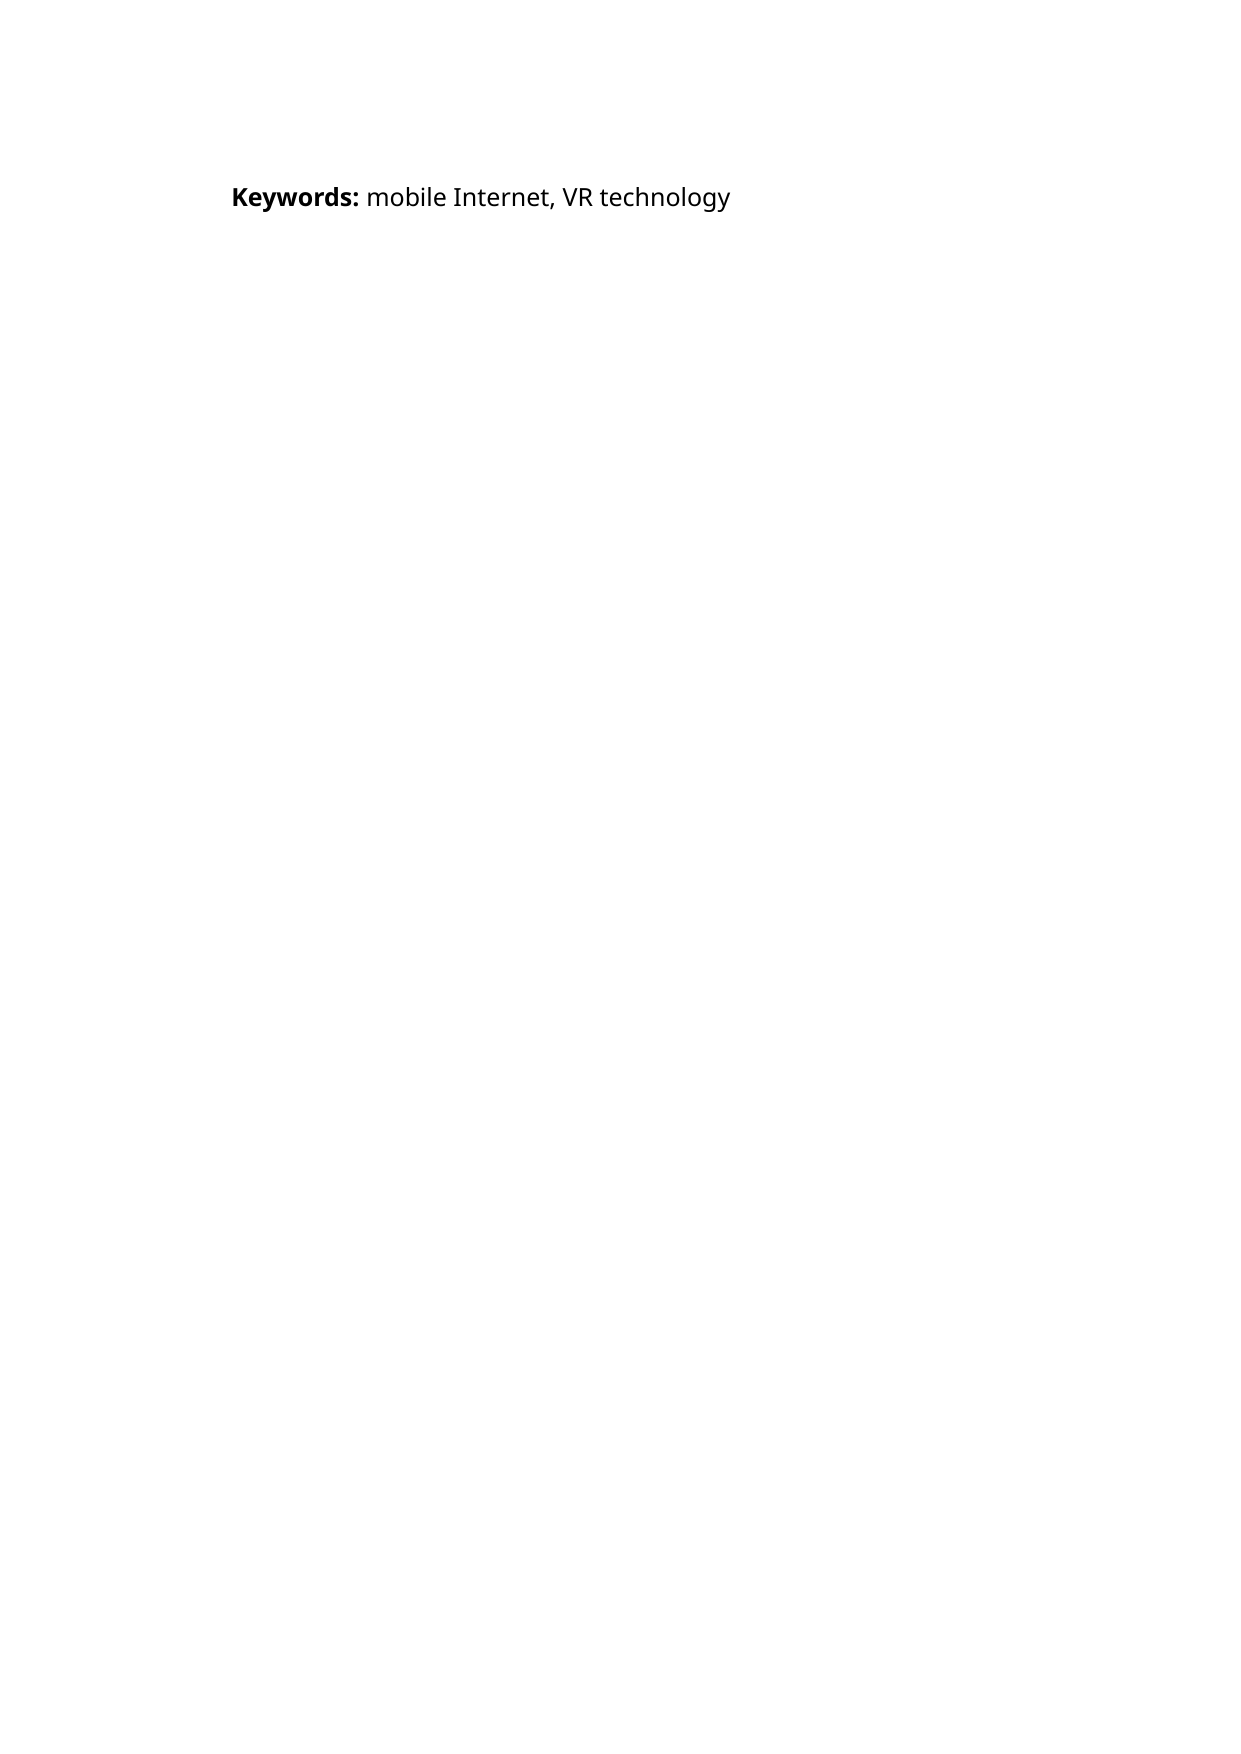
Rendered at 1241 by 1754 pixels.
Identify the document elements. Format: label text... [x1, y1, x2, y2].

text Keywords: mobile Internet, VR technology [187, 164, 1053, 229]
